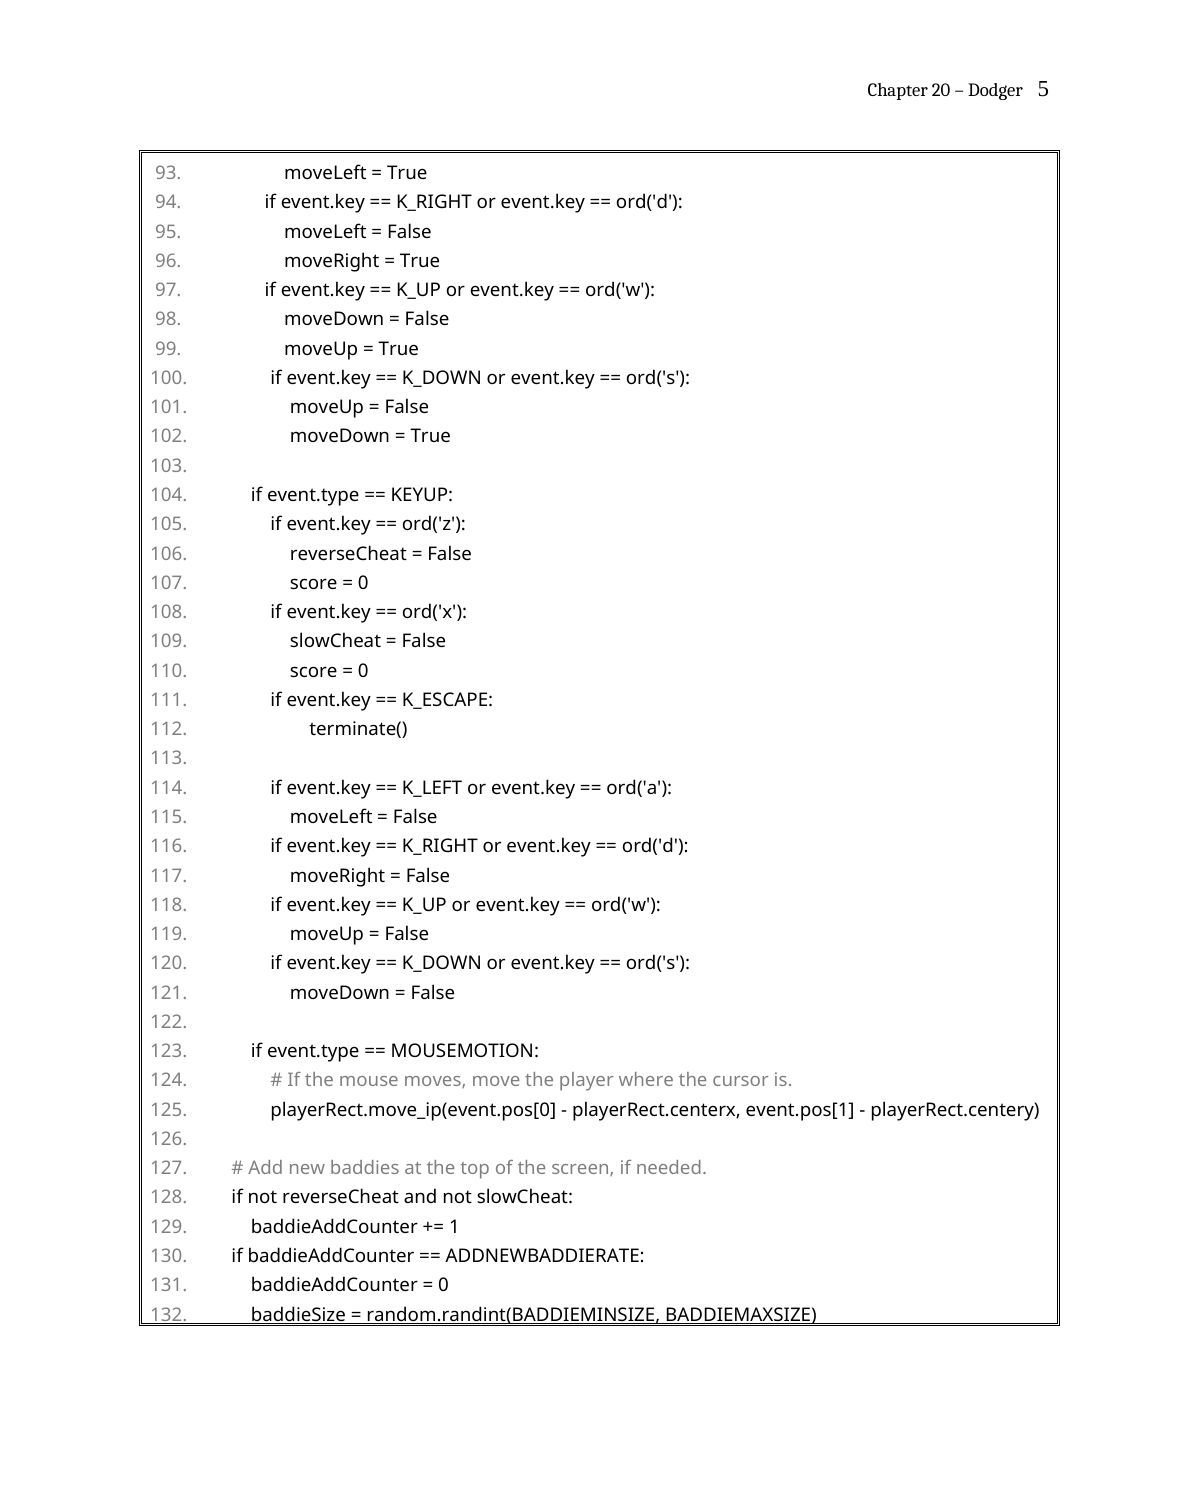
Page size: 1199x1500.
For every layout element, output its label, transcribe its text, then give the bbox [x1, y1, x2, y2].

text 101. moveUp = False [142, 384, 1057, 413]
text 109. slowCheat = False [142, 618, 1057, 648]
text 96. moveRight = True [142, 238, 1057, 267]
text 127. # Add new baddies at the top of the screen, if needed. [142, 1145, 1057, 1174]
text 115. moveLeft = False [142, 794, 1057, 823]
text 119. moveUp = False [142, 911, 1057, 940]
text 95. moveLeft = False [142, 208, 1057, 238]
text 103. [142, 443, 1057, 472]
text 117. moveRight = False [142, 852, 1057, 882]
text 120. if event.key == K_DOWN or event.key == ord('s'): [142, 940, 1057, 969]
text 107. score = 0 [142, 560, 1057, 589]
text 99. moveUp = True [142, 326, 1057, 355]
text 122. [142, 999, 1057, 1028]
text 125. playerRect.move_ip(event.pos[0] - playerRect.centerx, event.pos[1] - playerRect.centery) [142, 1087, 1057, 1116]
text 114. if event.key == K_LEFT or event.key == ord('a'): [142, 765, 1057, 794]
text 113. [142, 735, 1057, 765]
text 108. if event.key == ord('x'): [142, 589, 1057, 618]
text 98. moveDown = False [142, 296, 1057, 326]
text 110. score = 0 [142, 648, 1057, 677]
text 111. if event.key == K_ESCAPE: [142, 677, 1057, 706]
text 123. if event.type == MOUSEMOTION: [142, 1028, 1057, 1057]
text 93. moveLeft = True [142, 153, 1057, 179]
text 126. [142, 1116, 1057, 1145]
text 102. moveDown = True [142, 413, 1057, 443]
text 106. reverseCheat = False [142, 531, 1057, 560]
text 97. if event.key == K_UP or event.key == ord('w'): [142, 267, 1057, 296]
text 124. # If the mouse moves, move the player where the cursor is. [142, 1057, 1057, 1087]
text 121. moveDown = False [142, 969, 1057, 999]
text 100. if event.key == K_DOWN or event.key == ord('s'): [142, 355, 1057, 384]
text 130. if baddieAddCounter == ADDNEWBADDIERATE: [142, 1233, 1057, 1262]
text 129. baddieAddCounter += 1 [142, 1204, 1057, 1233]
text 128. if not reverseCheat and not slowCheat: [142, 1174, 1057, 1204]
text 118. if event.key == K_UP or event.key == ord('w'): [142, 882, 1057, 911]
text 94. if event.key == K_RIGHT or event.key == ord('d'): [142, 179, 1057, 208]
text 132. baddieSize = random.randint(BADDIEMINSIZE, BADDIEMAXSIZE) [142, 1292, 1057, 1323]
text 105. if event.key == ord('z'): [142, 501, 1057, 531]
text 116. if event.key == K_RIGHT or event.key == ord('d'): [142, 823, 1057, 852]
text 131. baddieAddCounter = 0 [142, 1262, 1057, 1292]
text 112. terminate() [142, 706, 1057, 735]
text 104. if event.type == KEYUP: [142, 472, 1057, 501]
